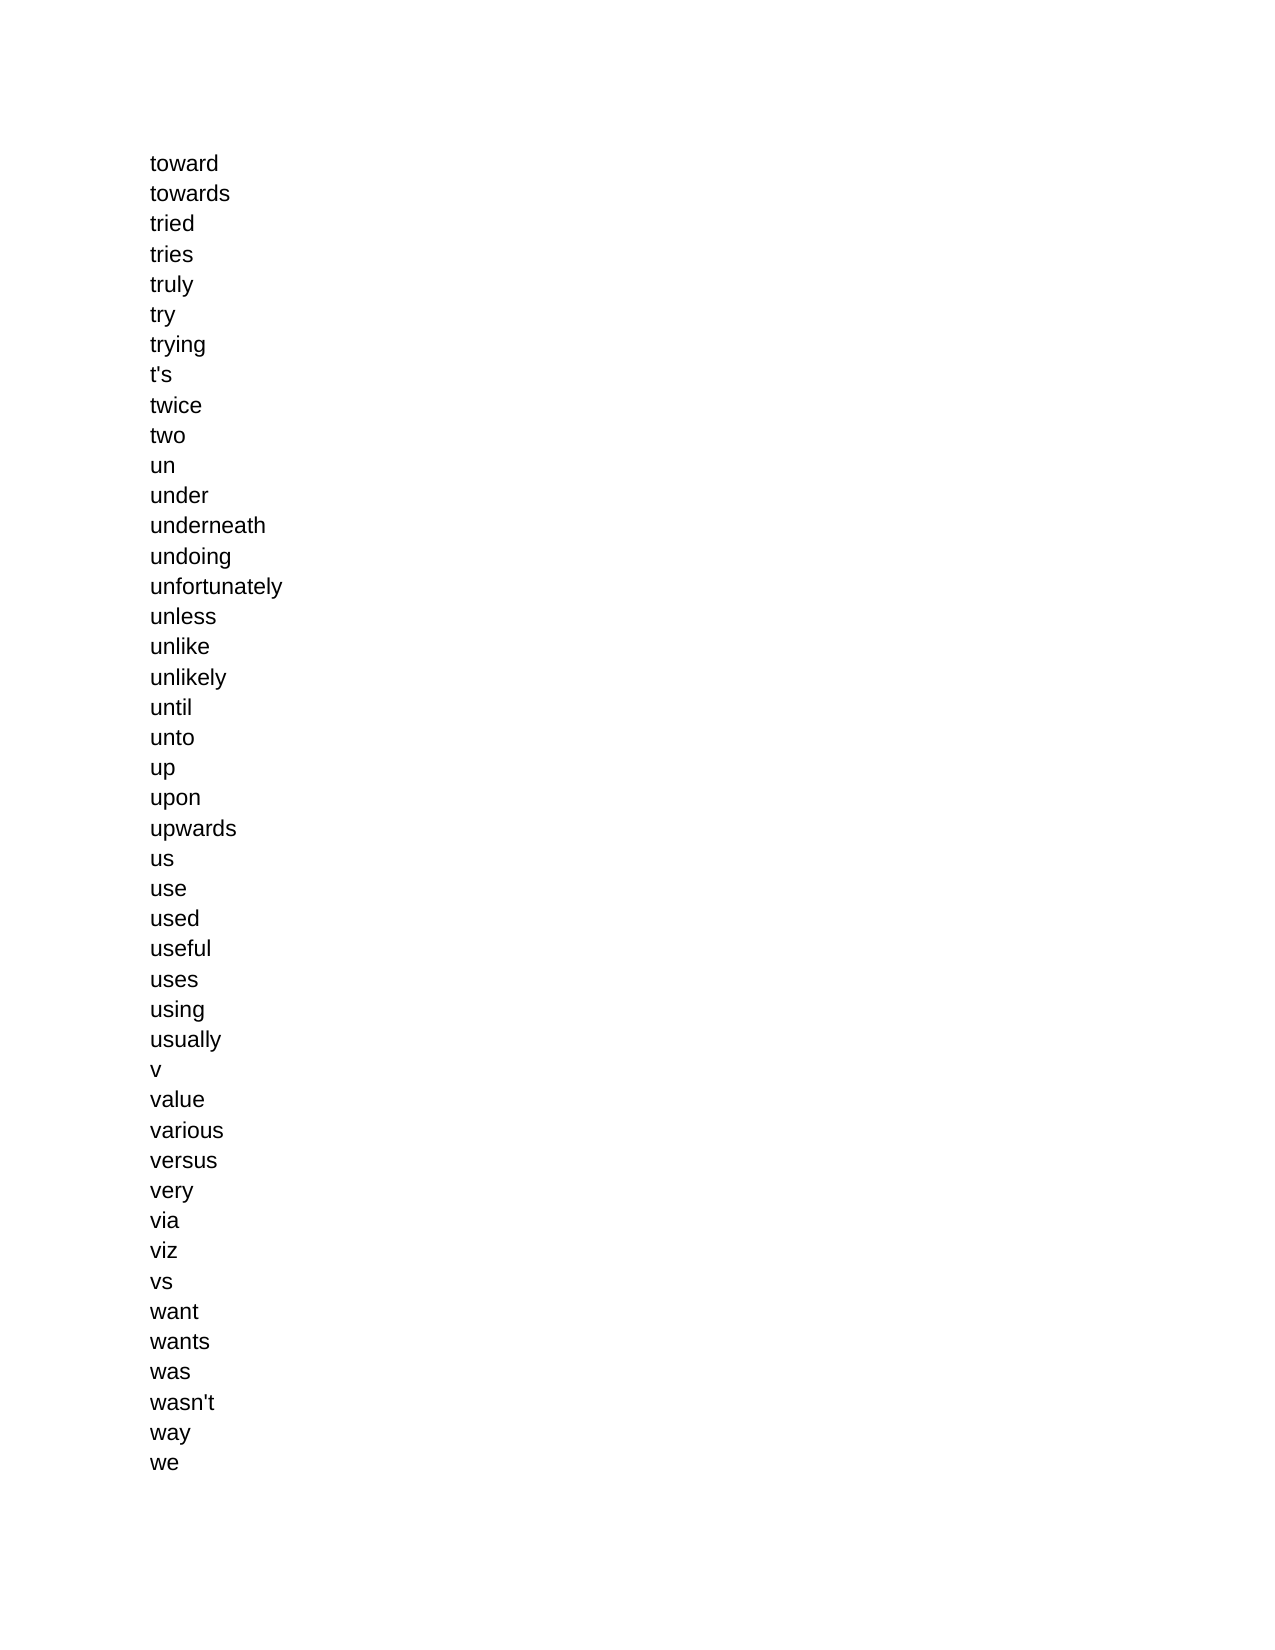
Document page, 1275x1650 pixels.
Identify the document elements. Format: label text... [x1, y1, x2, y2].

text versus [150, 1147, 1125, 1173]
text used [150, 905, 1125, 932]
text useful [150, 935, 1125, 962]
text uses [150, 966, 1125, 992]
text unlike [150, 633, 1125, 660]
text truly [150, 271, 1125, 297]
text trying [150, 331, 1125, 358]
text very [150, 1177, 1125, 1203]
text wants [150, 1328, 1125, 1354]
text wasn't [150, 1388, 1125, 1415]
text want [150, 1298, 1125, 1324]
text use [150, 875, 1125, 901]
text we [150, 1449, 1125, 1475]
text us [150, 845, 1125, 871]
text t's [150, 361, 1125, 388]
text tried [150, 210, 1125, 237]
text v [150, 1056, 1125, 1083]
text using [150, 996, 1125, 1022]
text two [150, 422, 1125, 448]
text value [150, 1086, 1125, 1113]
text underneath [150, 512, 1125, 539]
text way [150, 1419, 1125, 1445]
text was [150, 1358, 1125, 1385]
text upwards [150, 814, 1125, 841]
text tries [150, 241, 1125, 267]
text unlikely [150, 663, 1125, 690]
text under [150, 482, 1125, 509]
text unto [150, 724, 1125, 750]
text unfortunately [150, 573, 1125, 599]
text undoing [150, 543, 1125, 569]
text twice [150, 392, 1125, 418]
text various [150, 1117, 1125, 1143]
text try [150, 301, 1125, 327]
text until [150, 694, 1125, 720]
text up [150, 754, 1125, 781]
text viz [150, 1237, 1125, 1264]
text unless [150, 603, 1125, 629]
text usually [150, 1026, 1125, 1052]
text vs [150, 1268, 1125, 1294]
text towards [150, 180, 1125, 207]
text upon [150, 784, 1125, 811]
text via [150, 1207, 1125, 1234]
text un [150, 452, 1125, 478]
text toward [150, 150, 1125, 176]
